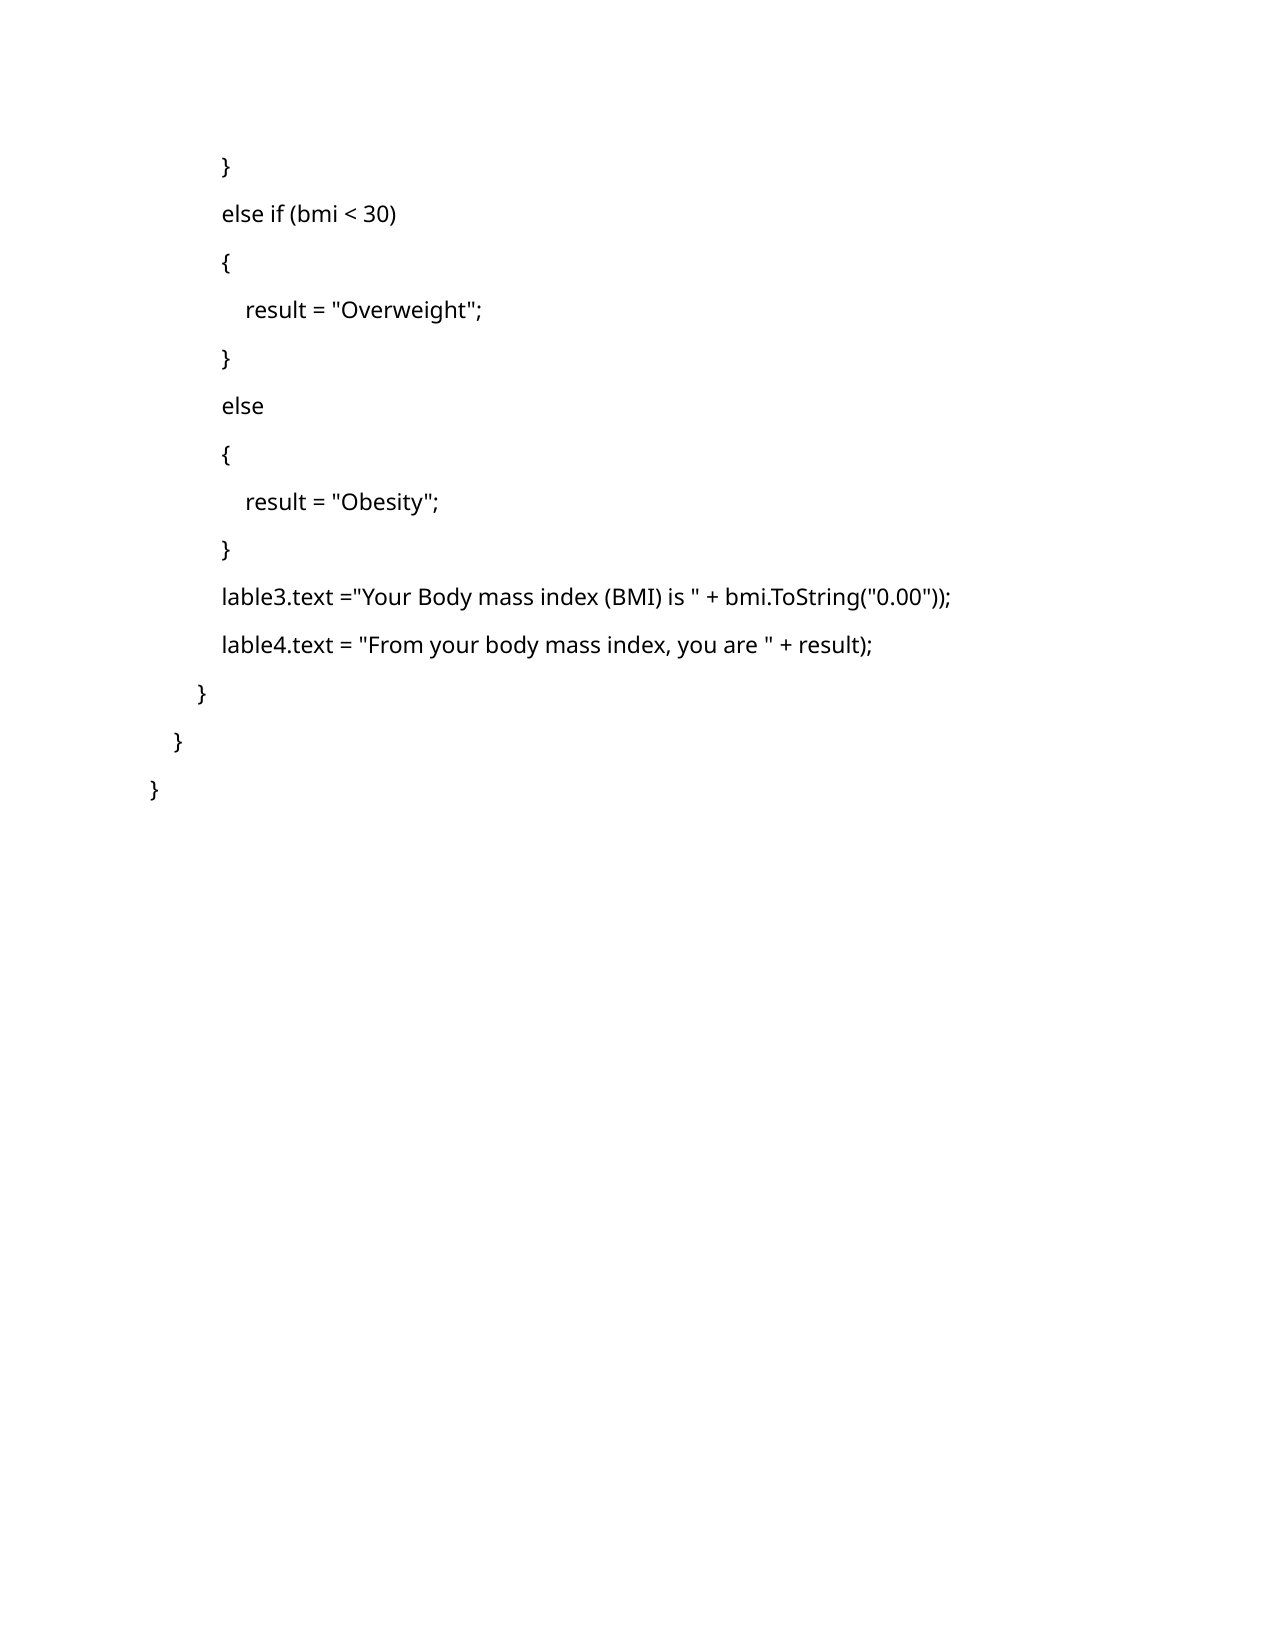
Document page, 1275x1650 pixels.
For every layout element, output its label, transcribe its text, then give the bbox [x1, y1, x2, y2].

text result = "Overweight"; [150, 294, 1125, 325]
text } [150, 725, 1125, 756]
text } [150, 342, 1125, 373]
text result = "Obesity"; [150, 485, 1125, 517]
text lable3.text ="Your Body mass index (BMI) is " + bmi.ToString("0.00")); [150, 581, 1125, 612]
text } [150, 150, 1125, 181]
text lable4.text = "From your body mass index, you are " + result); [150, 629, 1125, 660]
text } [150, 773, 1125, 804]
text else if (bmi < 30) [150, 198, 1125, 229]
text { [150, 246, 1125, 277]
text } [150, 533, 1125, 564]
text { [150, 437, 1125, 469]
text } [150, 677, 1125, 708]
text else [150, 389, 1125, 421]
